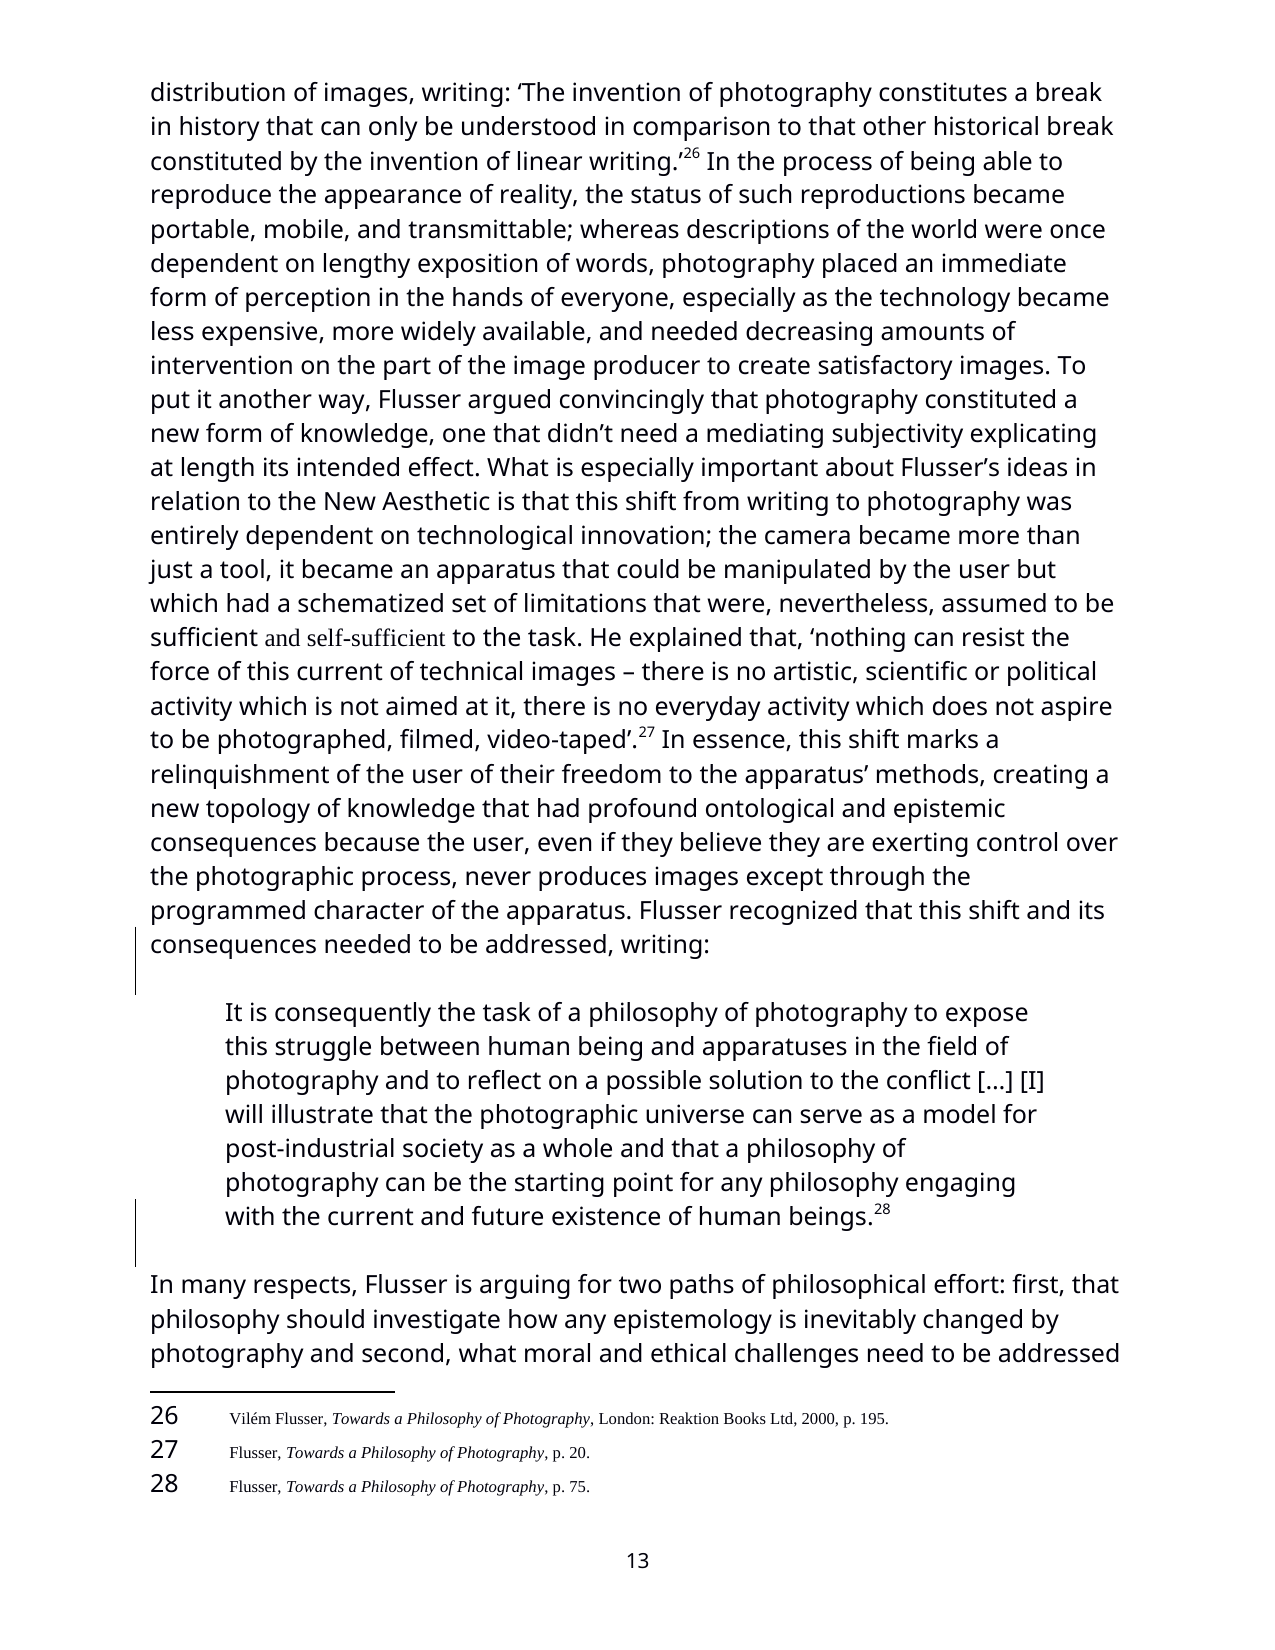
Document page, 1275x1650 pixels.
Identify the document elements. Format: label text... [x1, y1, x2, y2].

text It is consequently the task of a philosophy of photography to expose this struggle between human being and apparatuses in the field of photography and to reflect on a possible solution to the conflict […] [I] will illustrate that the photographic universe can serve as a model for post-industrial society as a whole and that a philosophy of photography can be the starting point for any philosophy engaging with the current and future existence of human beings. [225, 995, 1050, 1233]
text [150, 1267, 1125, 1369]
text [150, 75, 1125, 961]
